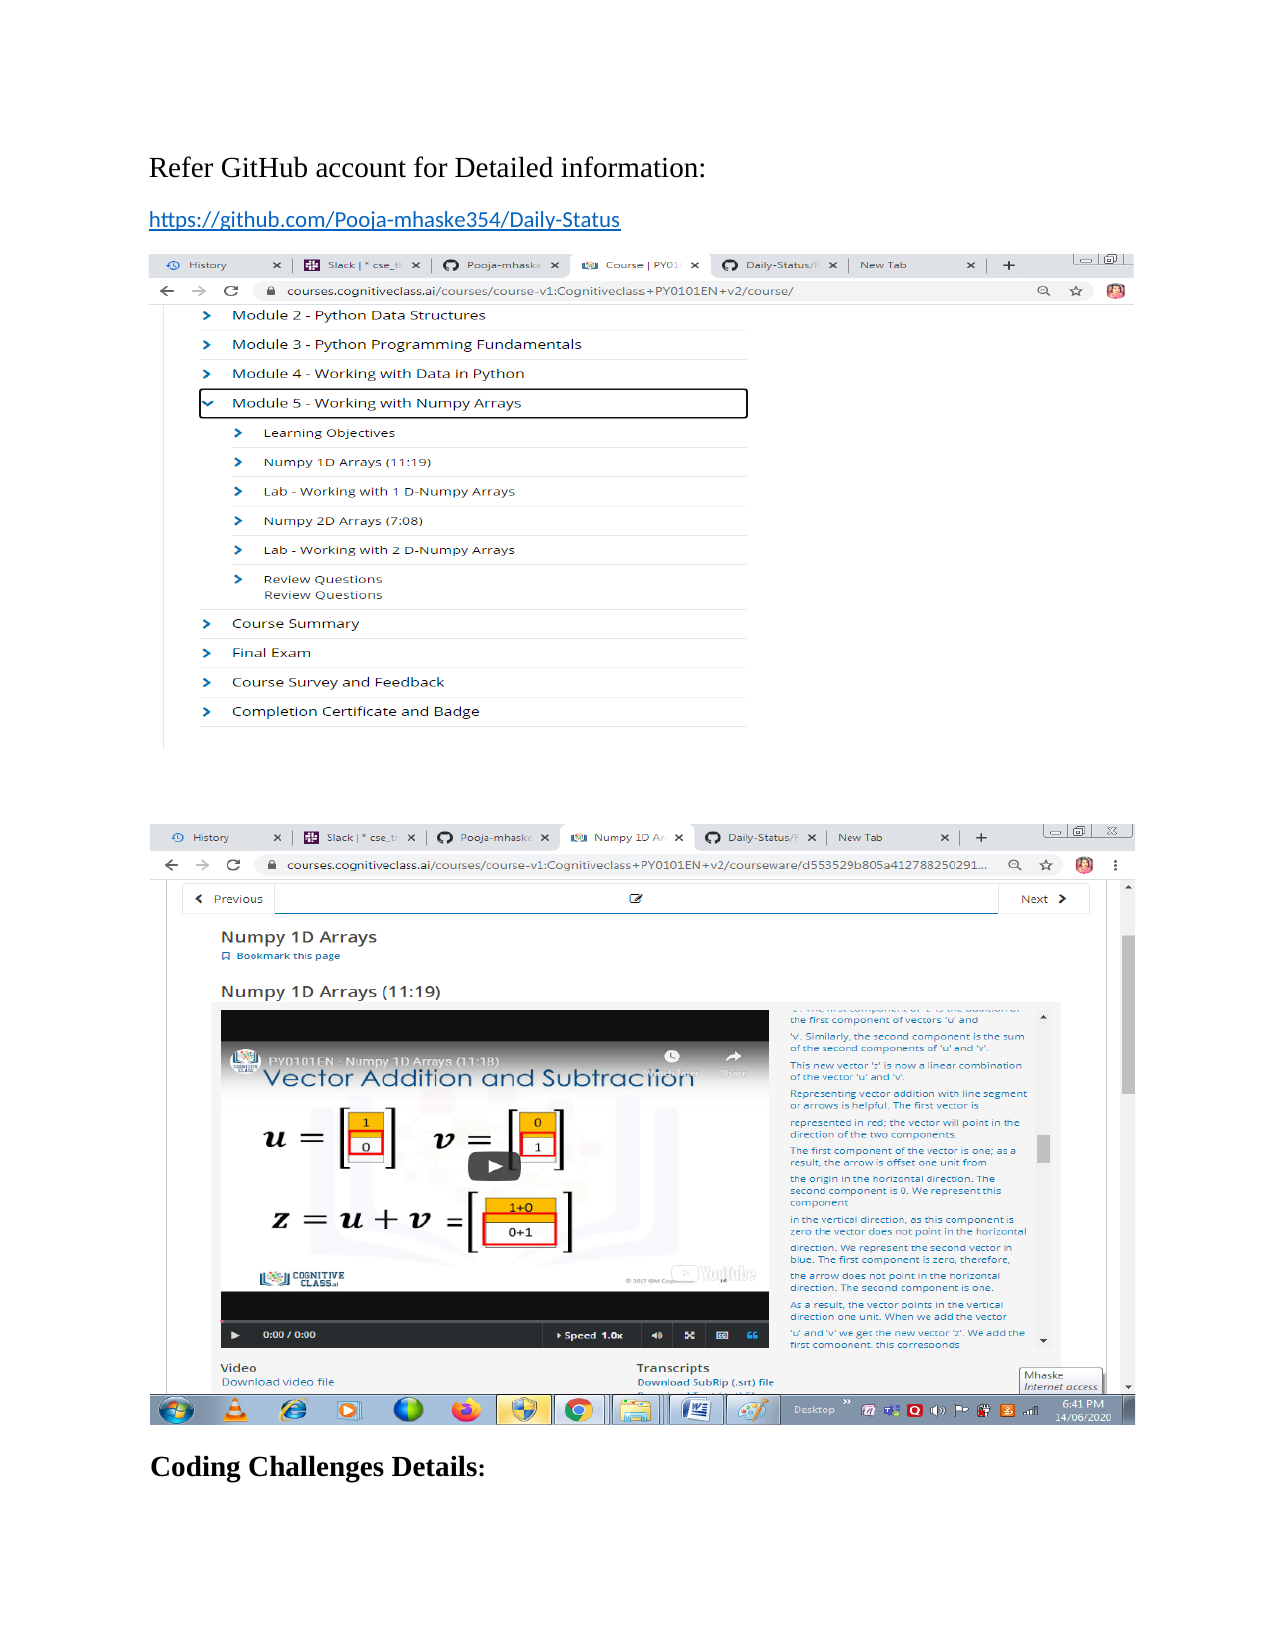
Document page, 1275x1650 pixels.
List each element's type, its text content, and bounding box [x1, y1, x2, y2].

picture [150, 824, 1136, 1425]
text Coding Challenges Details: [150, 1449, 1136, 1483]
picture [148, 254, 1134, 750]
text https://github.com/Pooja-mhaske354/Daily-Status [148, 205, 1136, 233]
text Refer GitHub account for Detailed information: [148, 150, 1136, 183]
